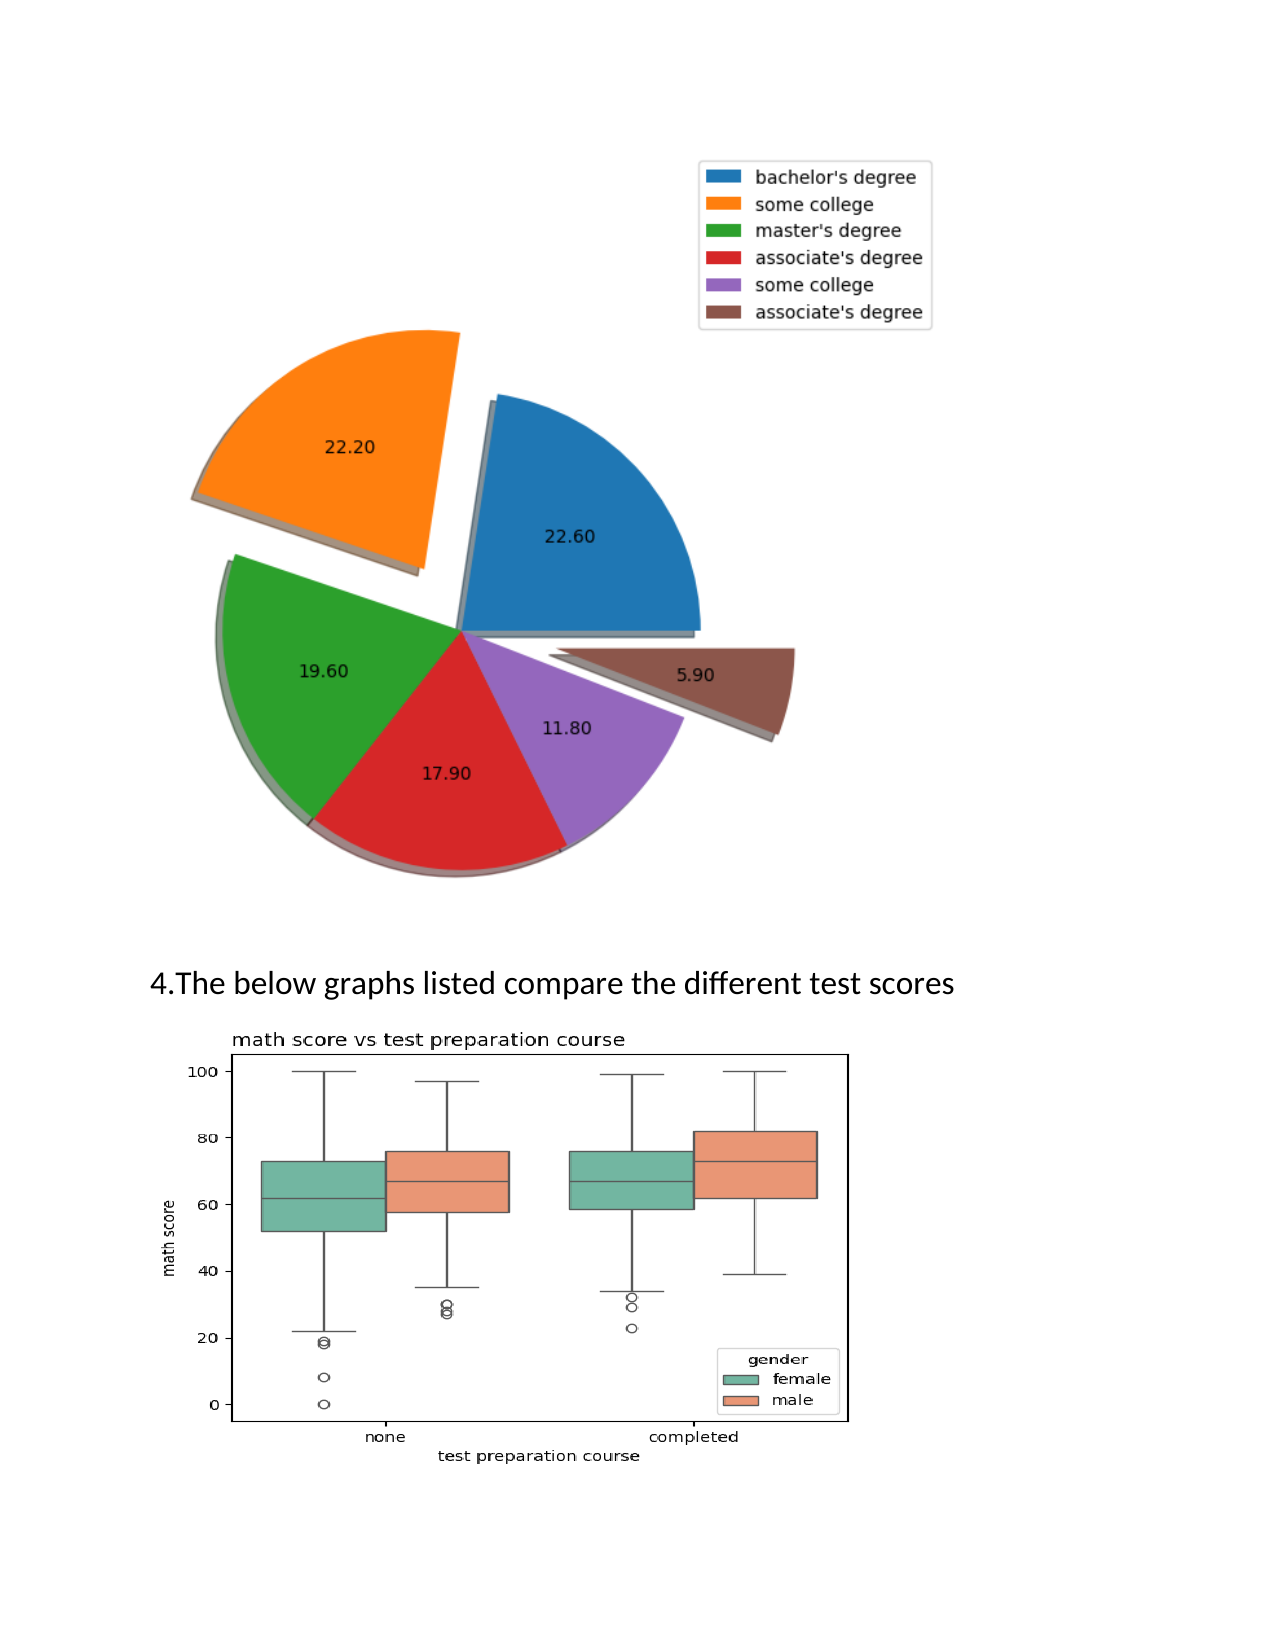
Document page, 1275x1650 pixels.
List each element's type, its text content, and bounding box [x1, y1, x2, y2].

text 4.The below graphs listed compare the different test scores [150, 962, 1125, 1002]
picture [150, 1022, 859, 1473]
picture [150, 150, 943, 943]
